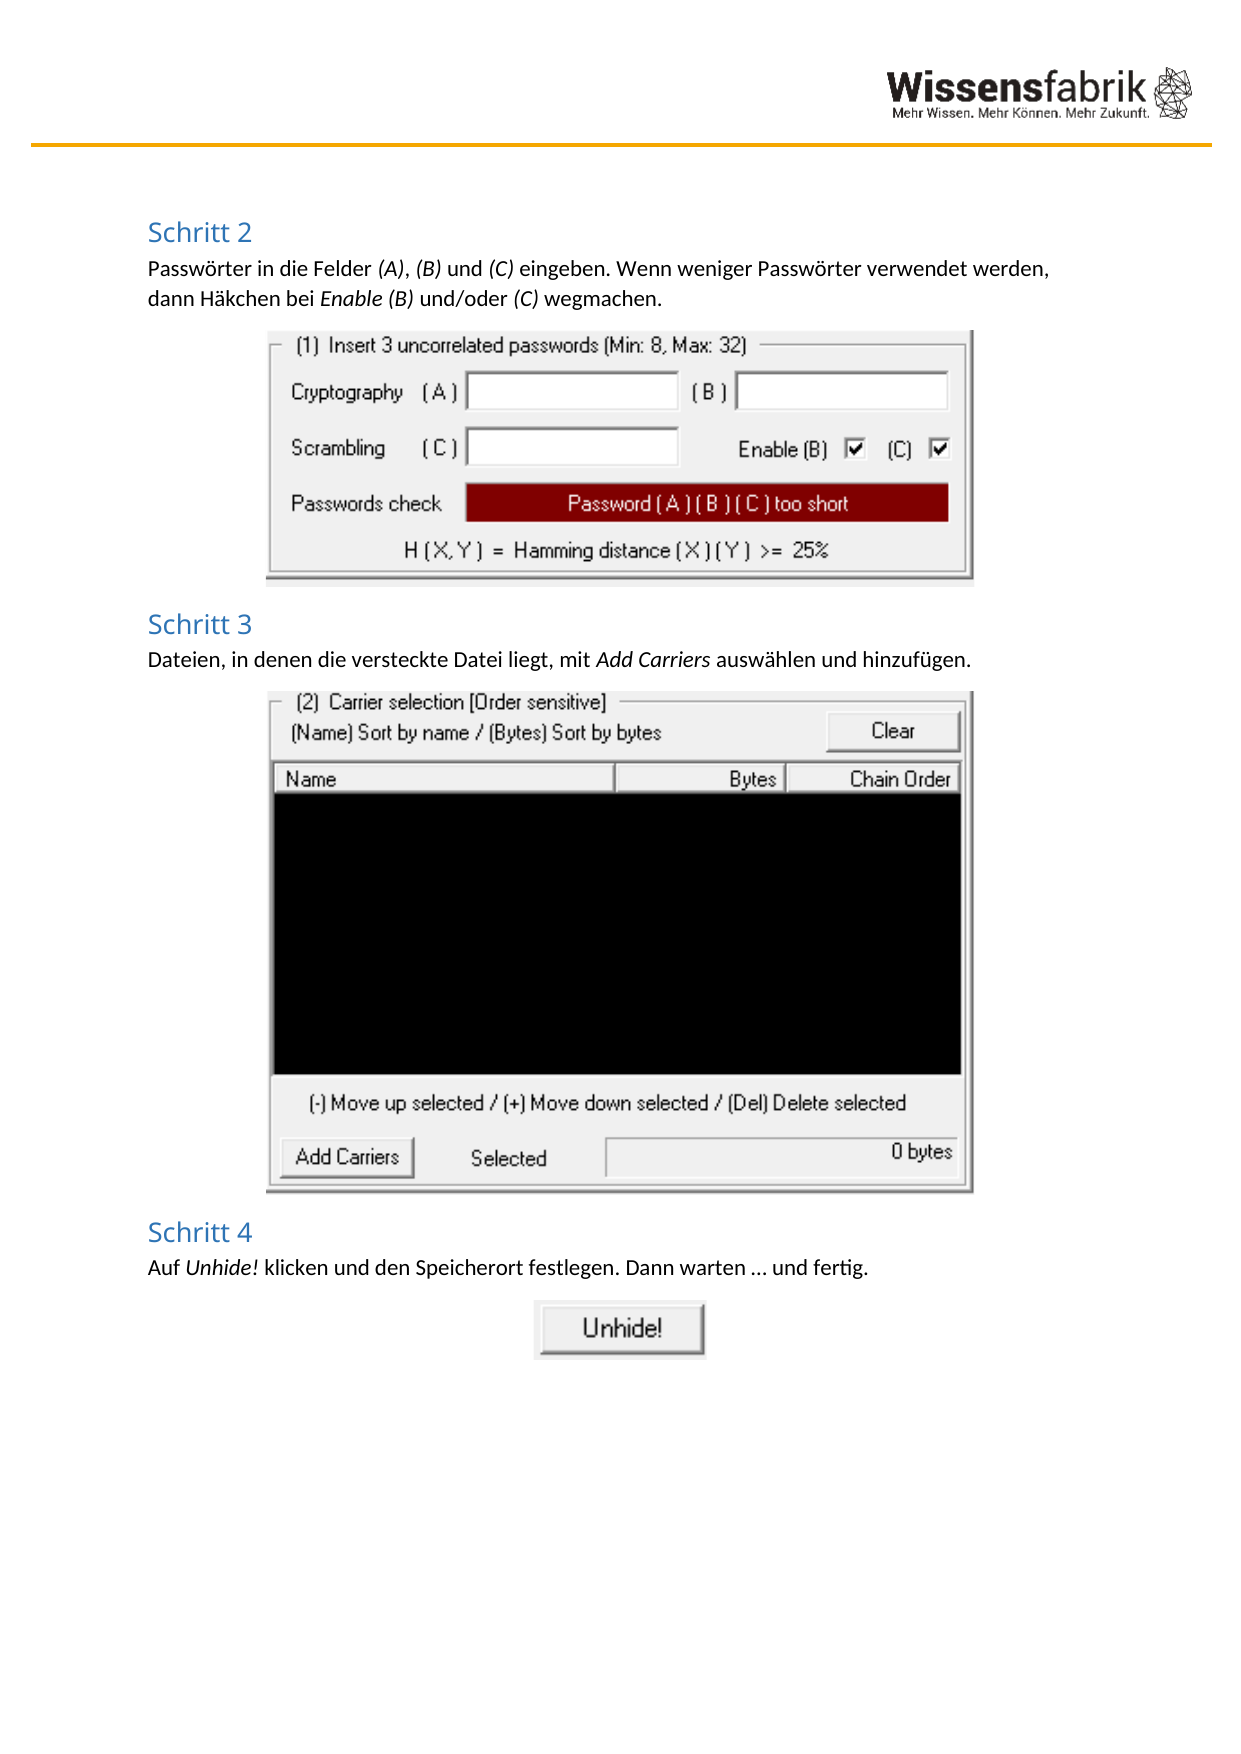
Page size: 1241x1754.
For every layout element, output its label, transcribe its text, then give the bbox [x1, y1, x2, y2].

subtitle Schritt 4 [148, 1214, 1093, 1251]
text Passwörter in die Felder (A), (B) und (C) eingeben. Wenn weniger Passwörter verwendet werden, dann Häkchen bei Enable (B) und/oder (C) wegmachen. [148, 254, 1093, 312]
text Dateien, in denen die versteckte Datei liegt, mit Add Carriers auswählen und hinzufügen. [148, 645, 1093, 673]
picture [265, 330, 975, 587]
picture [533, 1300, 707, 1360]
text Auf Unhide! klicken und den Speicherort festlegen. Dann warten … und fertig. [148, 1253, 1093, 1282]
subtitle Schritt 3 [148, 605, 1093, 642]
picture [879, 59, 1196, 123]
subtitle Schritt 2 [148, 214, 1093, 251]
picture [266, 691, 975, 1195]
